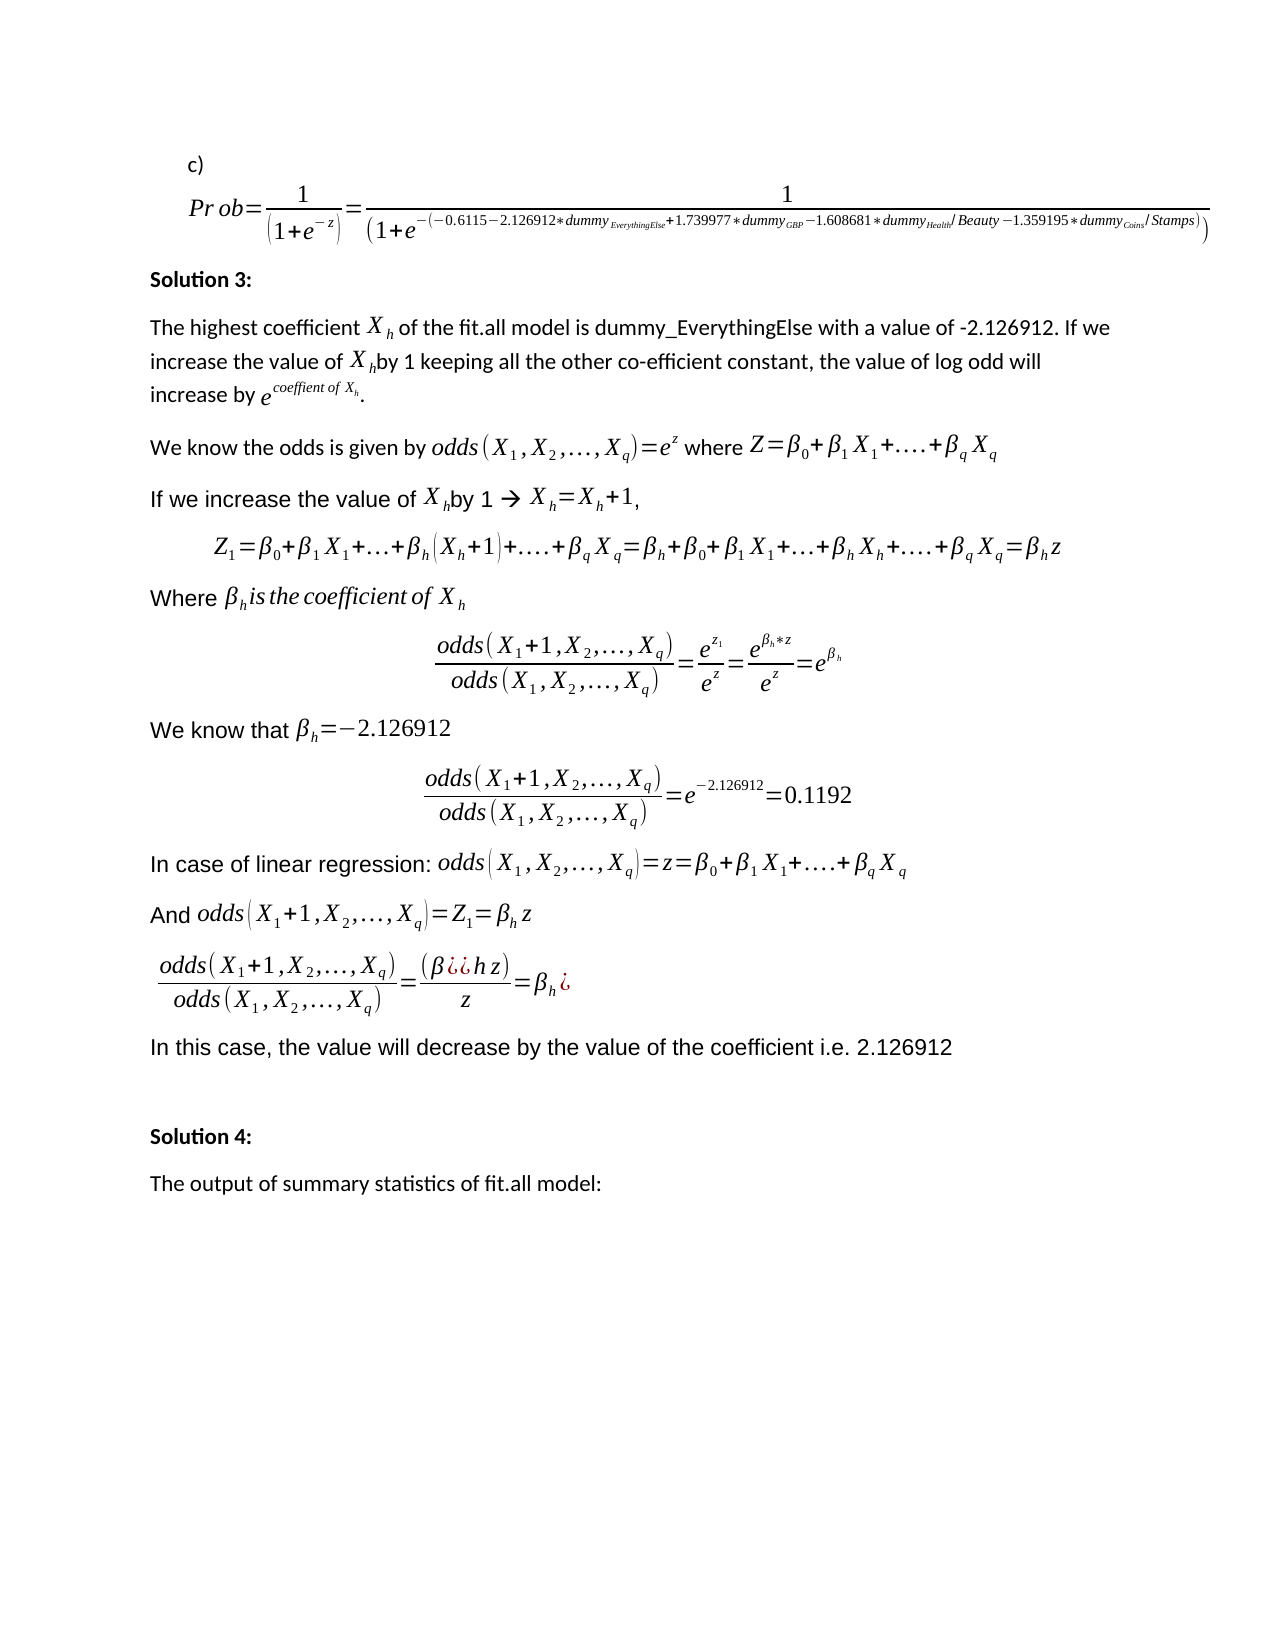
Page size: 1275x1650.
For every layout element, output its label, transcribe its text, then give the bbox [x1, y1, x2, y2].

text The highest coefficient of the fit.all model is dummy_EverythingElse with a value of -2.126912. If we increase the value of by 1 keeping all the other co-efficient constant, the value of log odd will increase by . [150, 312, 1125, 410]
text Solution 3: [150, 265, 1125, 293]
text Solution 4: [150, 1122, 1125, 1150]
text Where [150, 582, 1125, 614]
text In case of linear regression: [150, 847, 1125, 882]
text We know that [150, 715, 1125, 746]
text And [150, 898, 1125, 933]
text If we increase the value of by 1 , [150, 483, 1125, 514]
text The output of summary statistics of fit.all model: [150, 1169, 1125, 1197]
text In this case, the value will decrease by the value of the coefficient i.e. 2.126912 [150, 1034, 1125, 1060]
text We know the odds is given by where [150, 429, 1125, 464]
